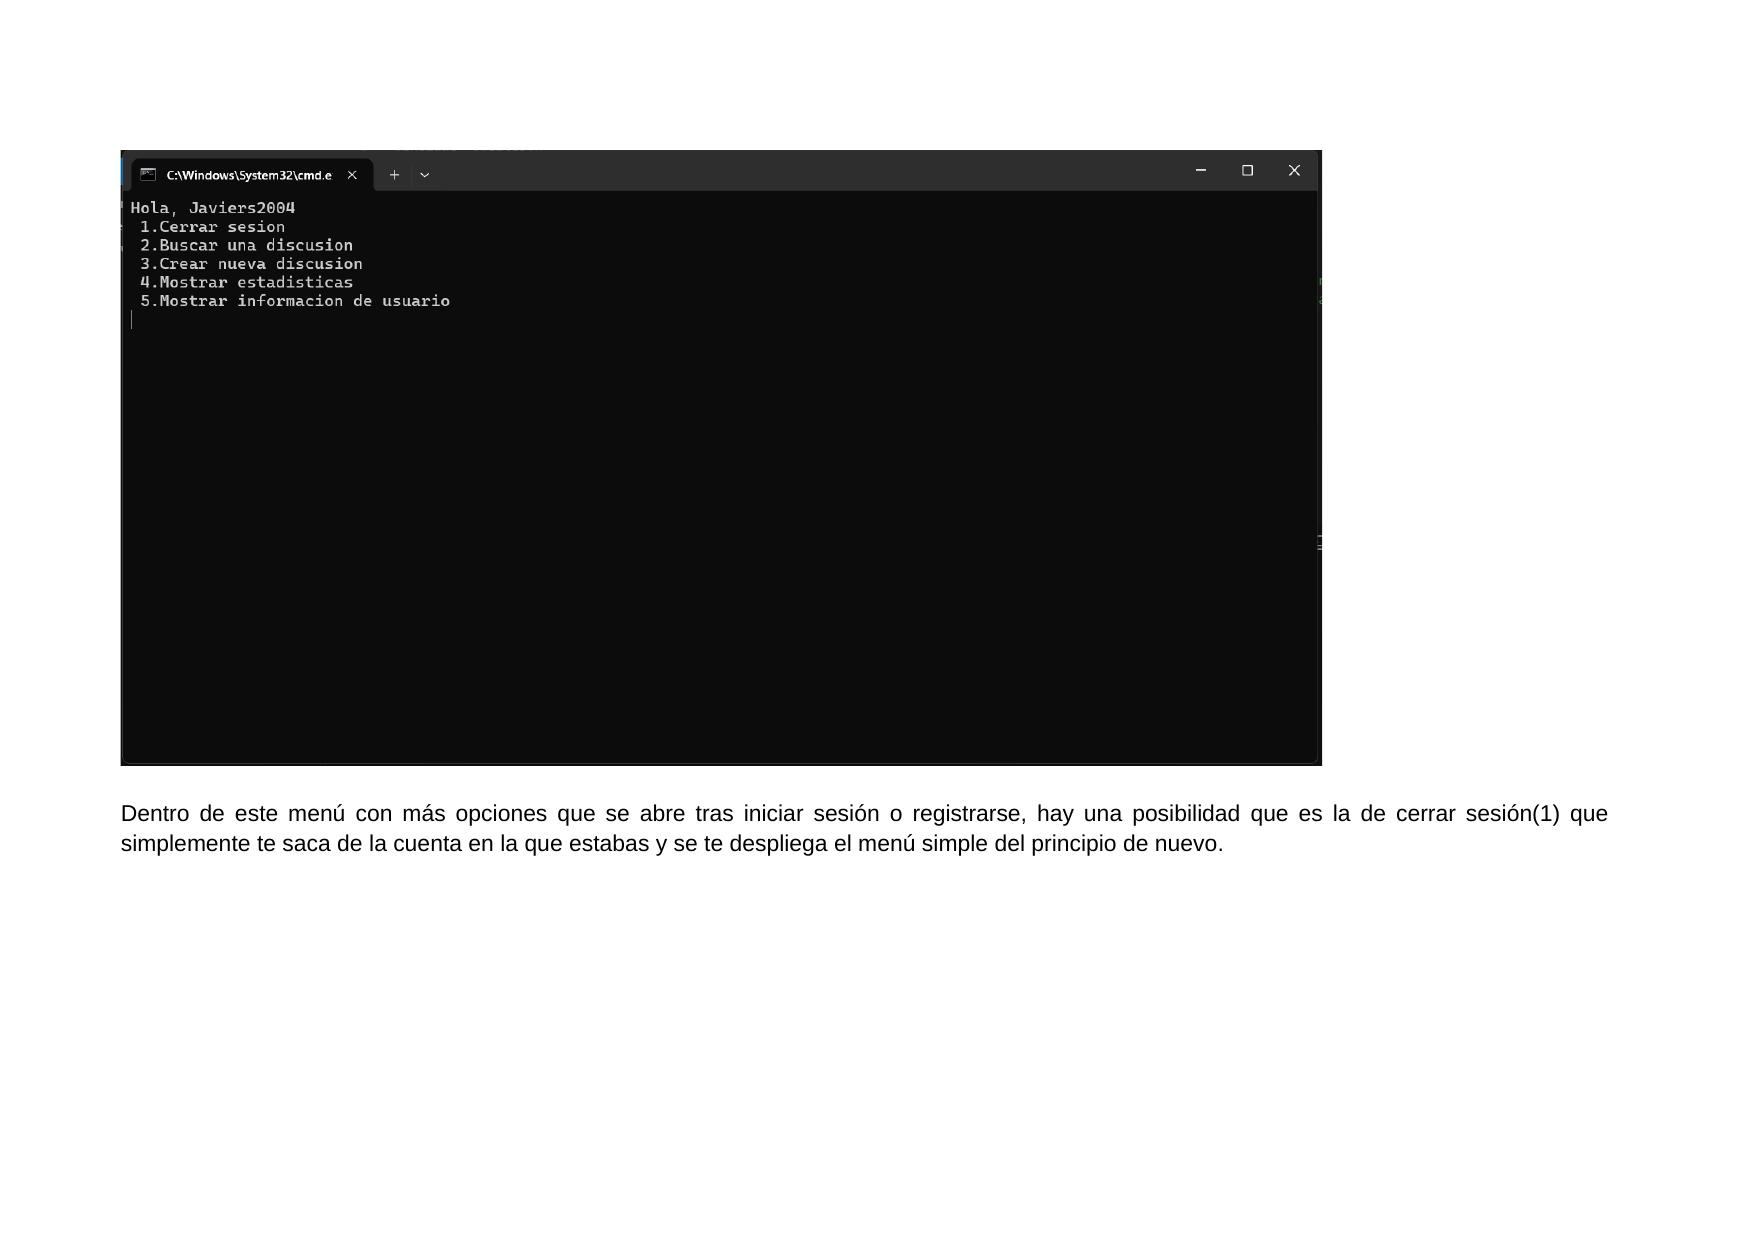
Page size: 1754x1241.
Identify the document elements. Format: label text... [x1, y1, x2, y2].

text Dentro de este menú con más opciones que se abre tras iniciar sesión o registrarse, hay una posibilidad que es la de cerrar sesión(1) que simplemente te saca de la cuenta en la que estabas y se te despliega el menú simple del principio de nuevo. [121, 799, 1611, 856]
picture [120, 150, 1323, 766]
